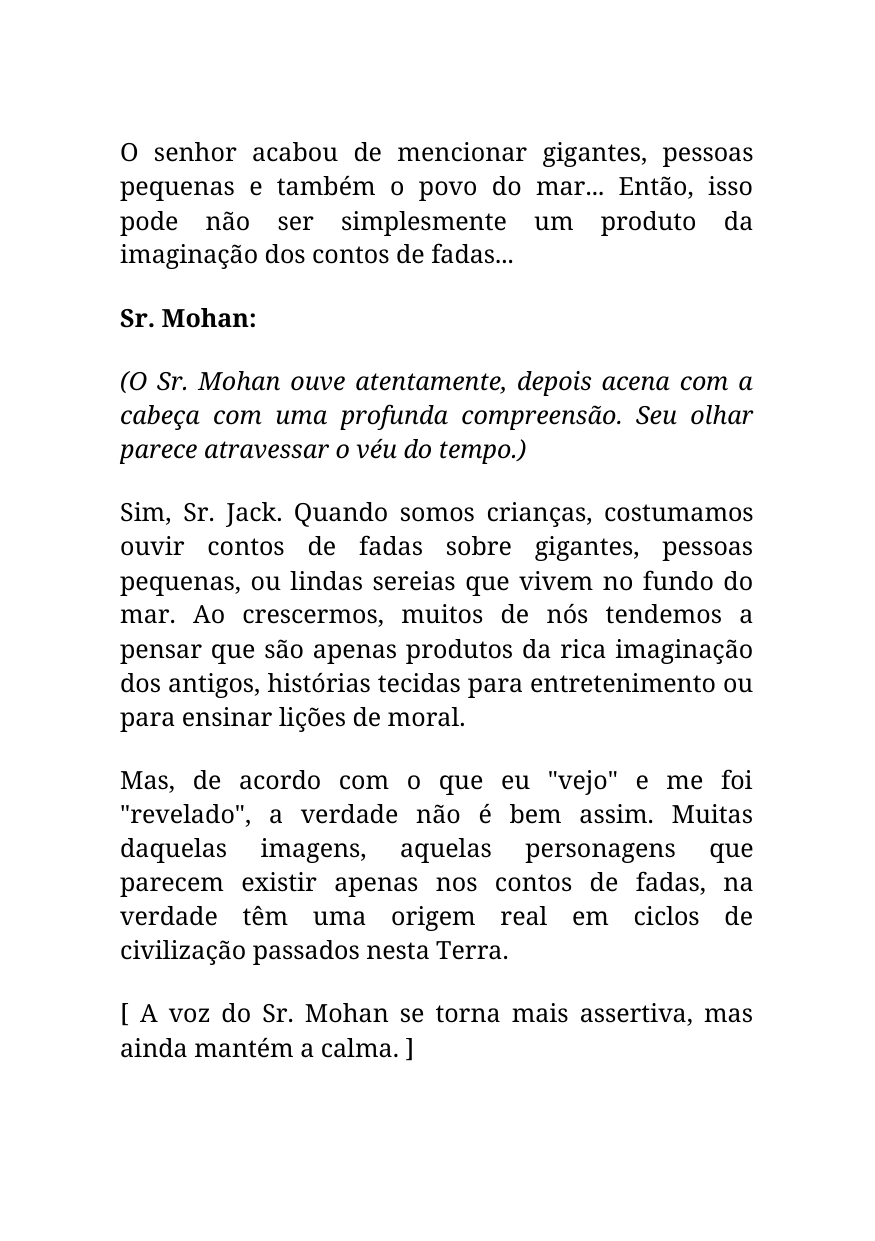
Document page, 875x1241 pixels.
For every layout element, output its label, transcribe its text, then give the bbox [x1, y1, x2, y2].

text Sim, Sr. Jack. Quando somos crianças, costumamos ouvir contos de fadas sobre gigantes, pessoas pequenas, ou lindas sereias que vivem no fundo do mar. Ao crescermos, muitos de nós tendemos a pensar que são apenas produtos da rica imaginação dos antigos, histórias tecidas para entretenimento ou para ensinar lições de moral. [120, 495, 754, 733]
text Mas, de acordo com o que eu "vejo" e me foi "revelado", a verdade não é bem assim. Muitas daquelas imagens, aquelas personagens que parecem existir apenas nos contos de fadas, na verdade têm uma origem real em ciclos de civilização passados nesta Terra. [120, 763, 754, 967]
text [ A voz do Sr. Mohan se torna mais assertiva, mas ainda mantém a calma. ] [120, 996, 754, 1064]
text O senhor acabou de mencionar gigantes, pessoas pequenas e também o povo do mar... Então, isso pode não ser simplesmente um produto da imaginação dos contos de fadas... [120, 135, 754, 271]
text (O Sr. Mohan ouve atentamente, depois acena com a cabeça com uma profunda compreensão. Seu olhar parece atravessar o véu do tempo.) [120, 364, 754, 466]
text Sr. Mohan: [120, 300, 754, 334]
